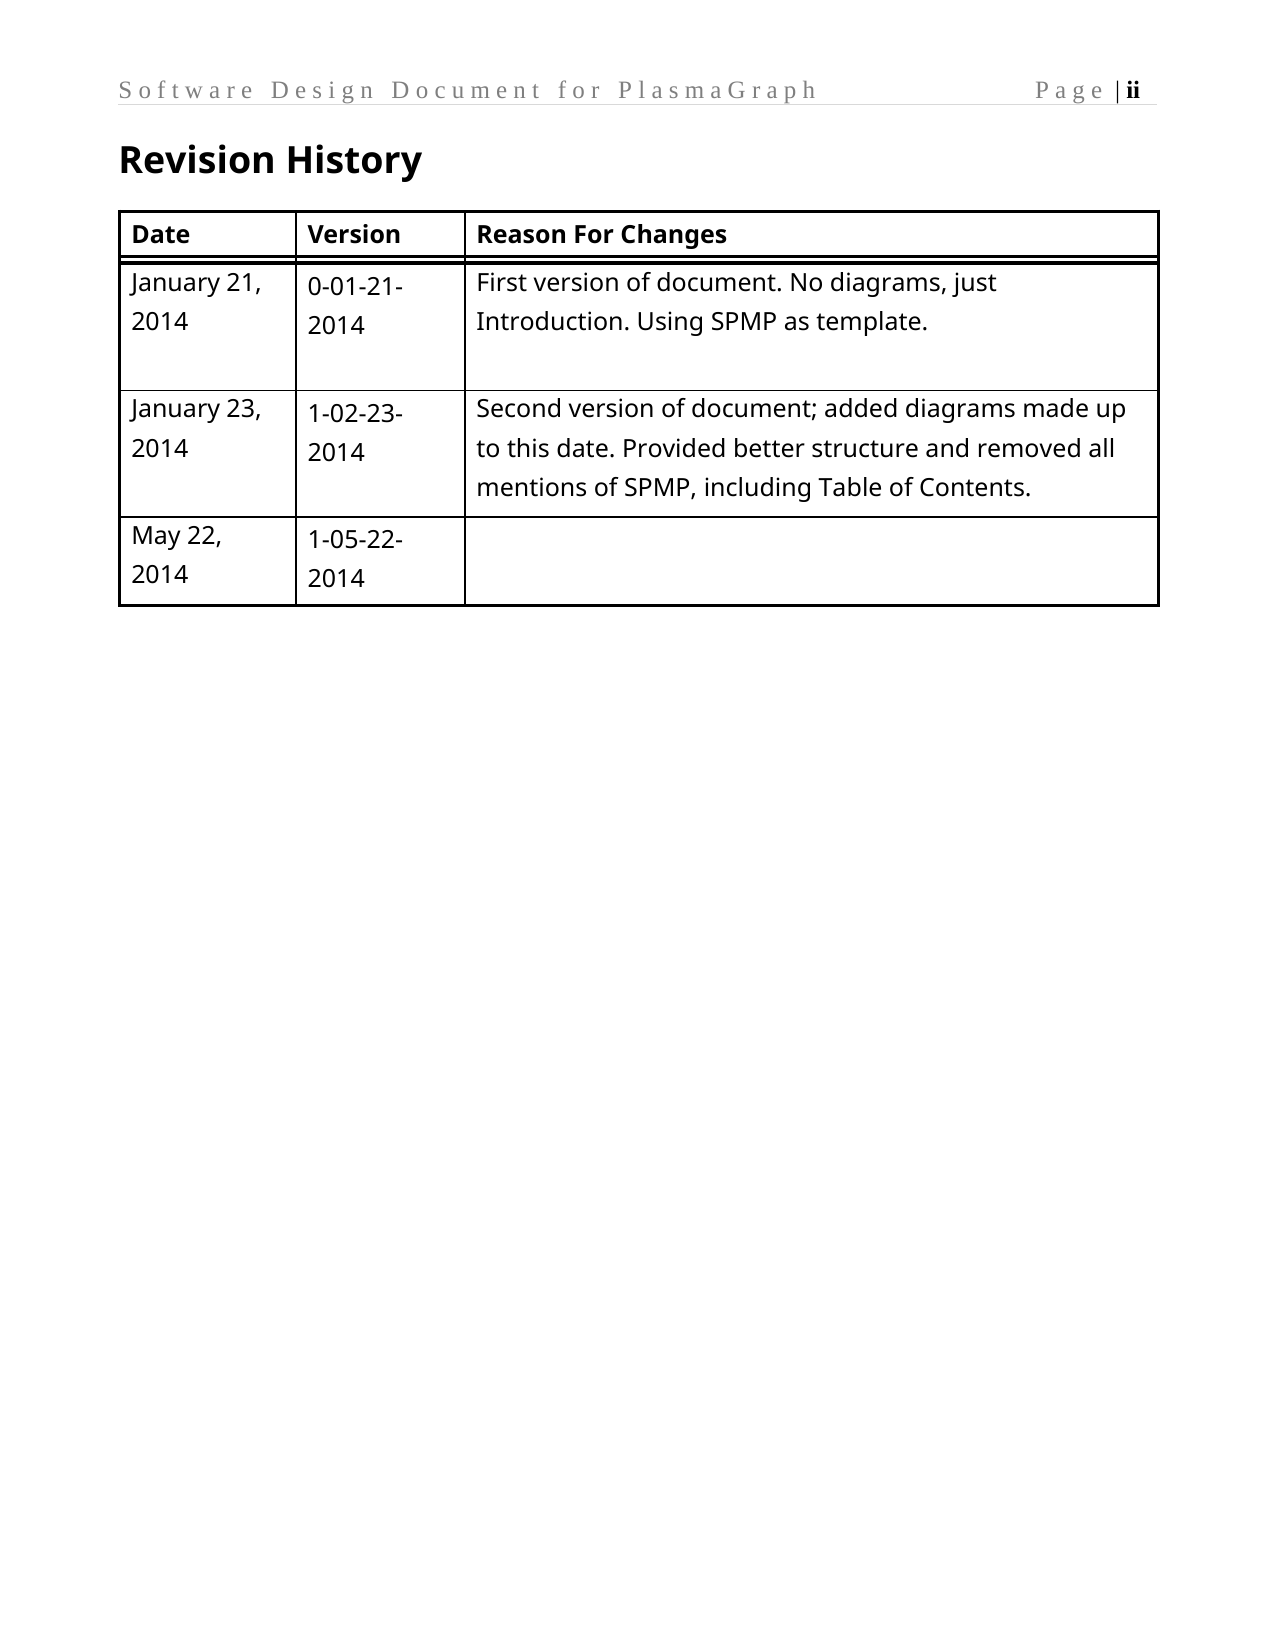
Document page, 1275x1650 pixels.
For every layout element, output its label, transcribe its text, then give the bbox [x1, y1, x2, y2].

table_header Date [121, 213, 295, 255]
text Revision History [118, 133, 1157, 184]
table_cell January 23, 2014 [121, 391, 295, 516]
table_cell 1-02-23-2014 [297, 391, 464, 516]
table_cell Second version of document; added diagrams made up to this date. Provided better structure and removed all mentions of SPMP, including Table of Contents. [466, 391, 1157, 516]
table_cell First version of document. No diagrams, just Introduction. Using SPMP as template. [466, 265, 1157, 389]
table_cell January 21, 2014 [121, 265, 295, 389]
table_header Reason For Changes [466, 213, 1157, 255]
table_header Version [297, 213, 464, 255]
table_cell [466, 518, 1157, 603]
table_cell 1-05-22-2014 [297, 518, 464, 603]
table_cell May 22, 2014 [121, 518, 295, 603]
table_cell 0-01-21-2014 [297, 265, 464, 389]
